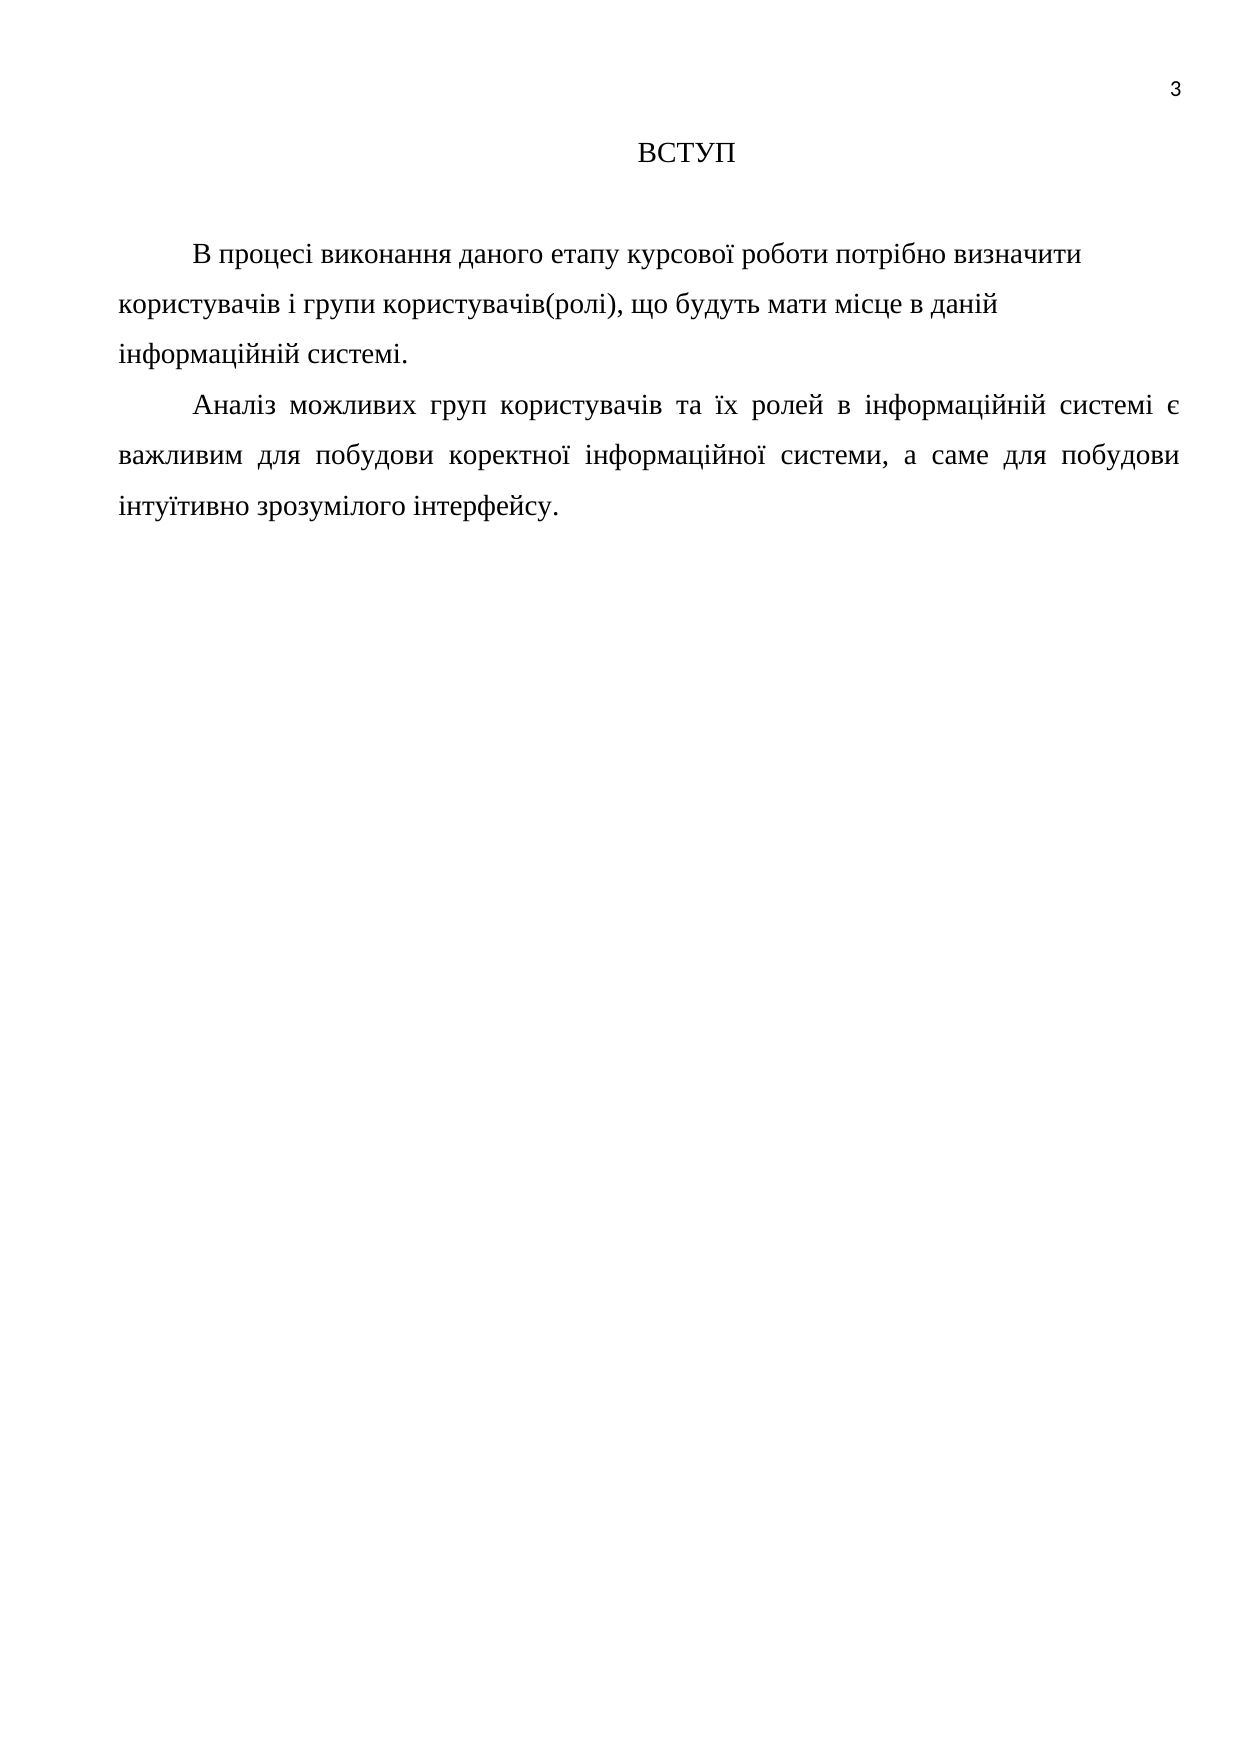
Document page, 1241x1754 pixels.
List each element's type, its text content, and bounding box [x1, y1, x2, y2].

text В процесі виконання даного етапу курсової роботи потрібно визначити користувачів і групи користувачів(ролі), що будуть мати місце в даній інформаційній системі. [118, 236, 1181, 370]
text Аналіз можливих груп користувачів та їх ролей в інформаційній системі є важливим для побудови коректної інформаційної системи, а саме для побудови інтуїтивно зрозумілого інтерфейсу. [118, 387, 1181, 521]
subtitle ВСТУП [118, 135, 1181, 169]
